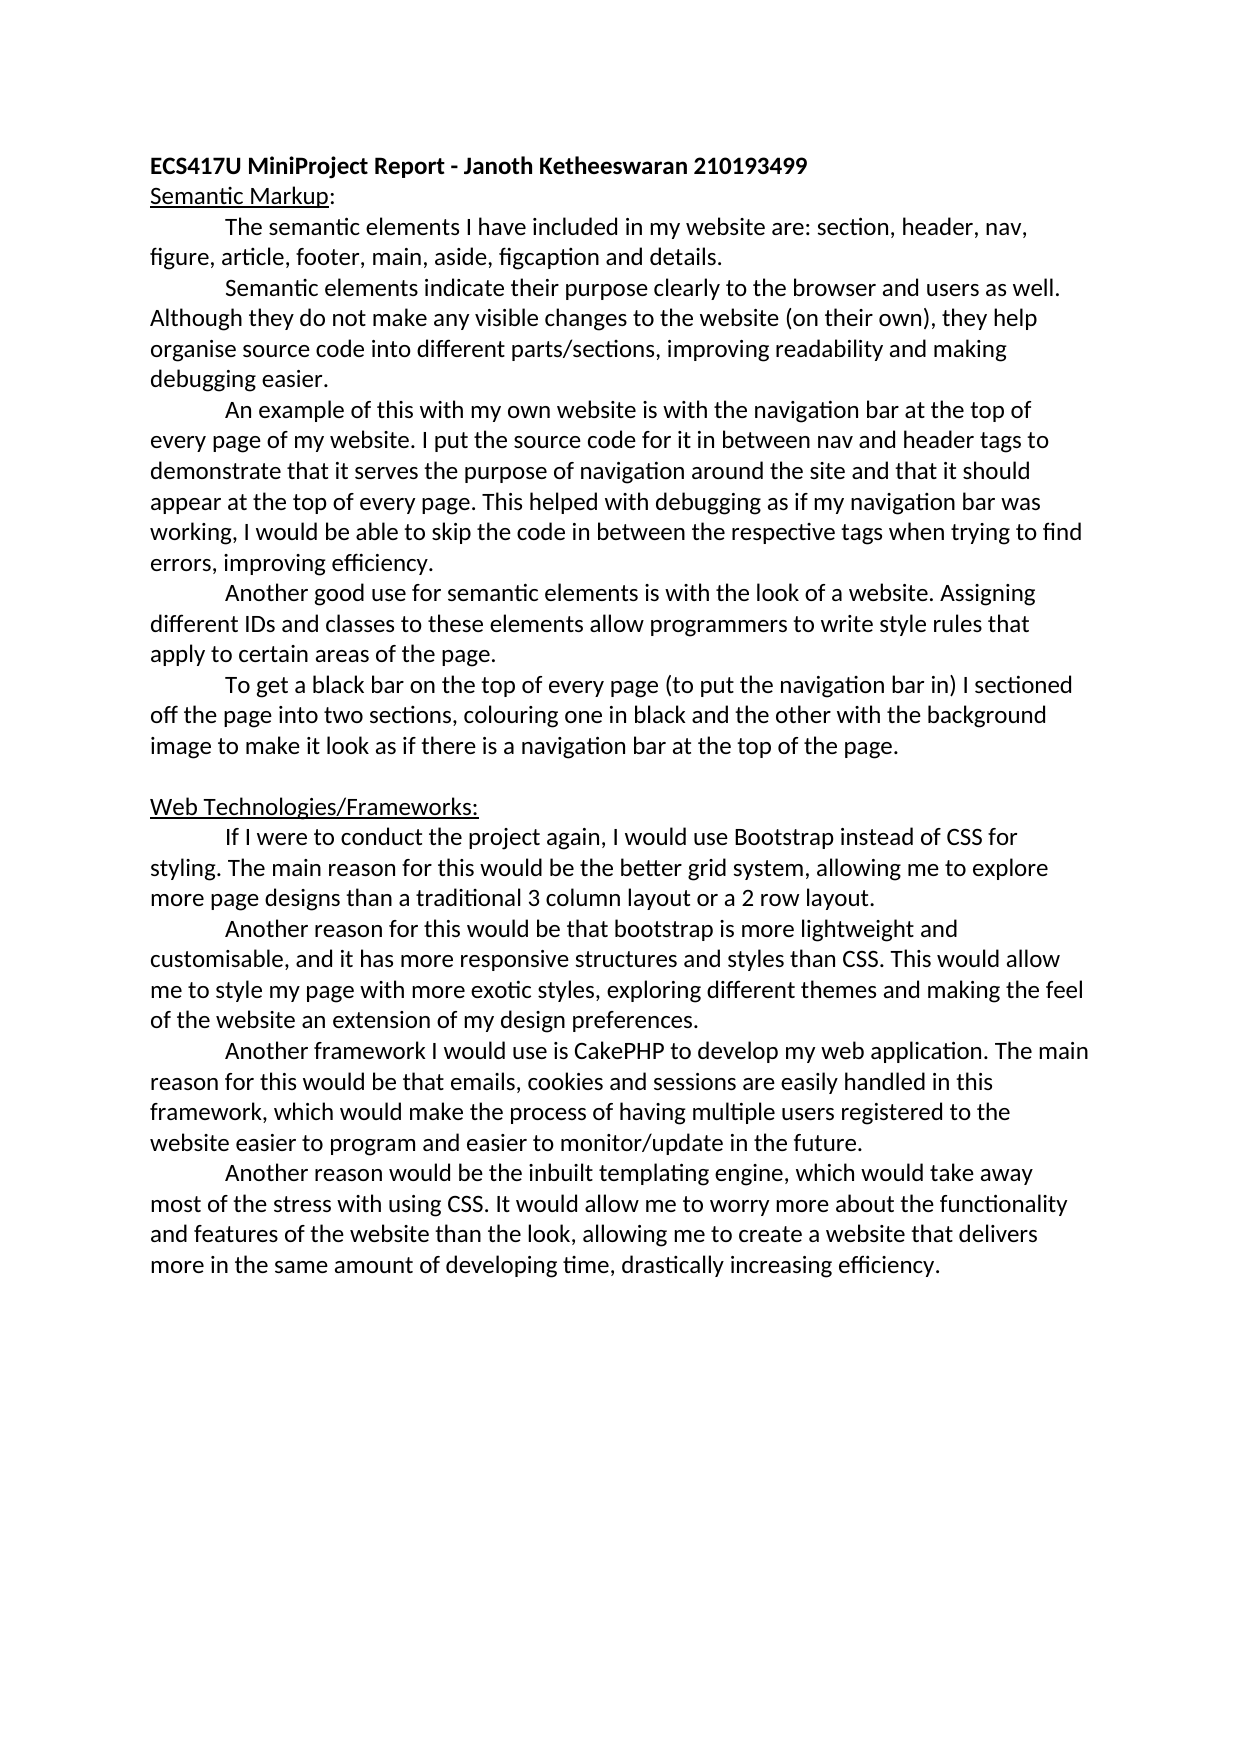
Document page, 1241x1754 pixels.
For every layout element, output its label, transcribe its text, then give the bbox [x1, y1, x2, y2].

text Semantic elements indicate their purpose clearly to the browser and users as well. Although they do not make any visible changes to the website (on their own), they help organise source code into different parts/sections, improving readability and making debugging easier. [150, 272, 1090, 394]
text An example of this with my own website is with the navigation bar at the top of every page of my website. I put the source code for it in between nav and header tags to demonstrate that it serves the purpose of navigation around the site and that it should appear at the top of every page. This helped with debugging as if my navigation bar was working, I would be able to skip the code in between the respective tags when trying to find errors, improving efficiency. [150, 394, 1090, 577]
text Semantic Markup: [150, 181, 1090, 211]
text Another framework I would use is CakePHP to develop my web application. The main reason for this would be that emails, cookies and sessions are easily handled in this framework, which would make the process of having multiple users registered to the website easier to program and easier to monitor/update in the future. [150, 1035, 1090, 1157]
text Another reason would be the inbuilt templating engine, which would take away most of the stress with using CSS. It would allow me to worry more about the functionality and features of the website than the look, allowing me to create a website that delivers more in the same amount of developing time, drastically increasing efficiency. [150, 1157, 1090, 1279]
text The semantic elements I have included in my website are: section, header, nav, figure, article, footer, main, aside, figcaption and details. [150, 211, 1090, 272]
text Web Technologies/Frameworks: [150, 791, 1090, 821]
text If I were to conduct the project again, I would use Bootstrap instead of CSS for styling. The main reason for this would be the better grid system, allowing me to explore more page designs than a traditional 3 column layout or a 2 row layout. [150, 821, 1090, 913]
text Another reason for this would be that bootstrap is more lightweight and customisable, and it has more responsive structures and styles than CSS. This would allow me to style my page with more exotic styles, exploring different themes and making the feel of the website an extension of my design preferences. [150, 913, 1090, 1035]
text Another good use for semantic elements is with the look of a website. Assigning different IDs and classes to these elements allow programmers to write style rules that apply to certain areas of the page. [150, 577, 1090, 669]
text To get a black bar on the top of every page (to put the navigation bar in) I sectioned off the page into two sections, colouring one in black and the other with the background image to make it look as if there is a navigation bar at the top of the page. [150, 669, 1090, 760]
text ECS417U MiniProject Report - Janoth Ketheeswaran 210193499 [150, 150, 1090, 181]
